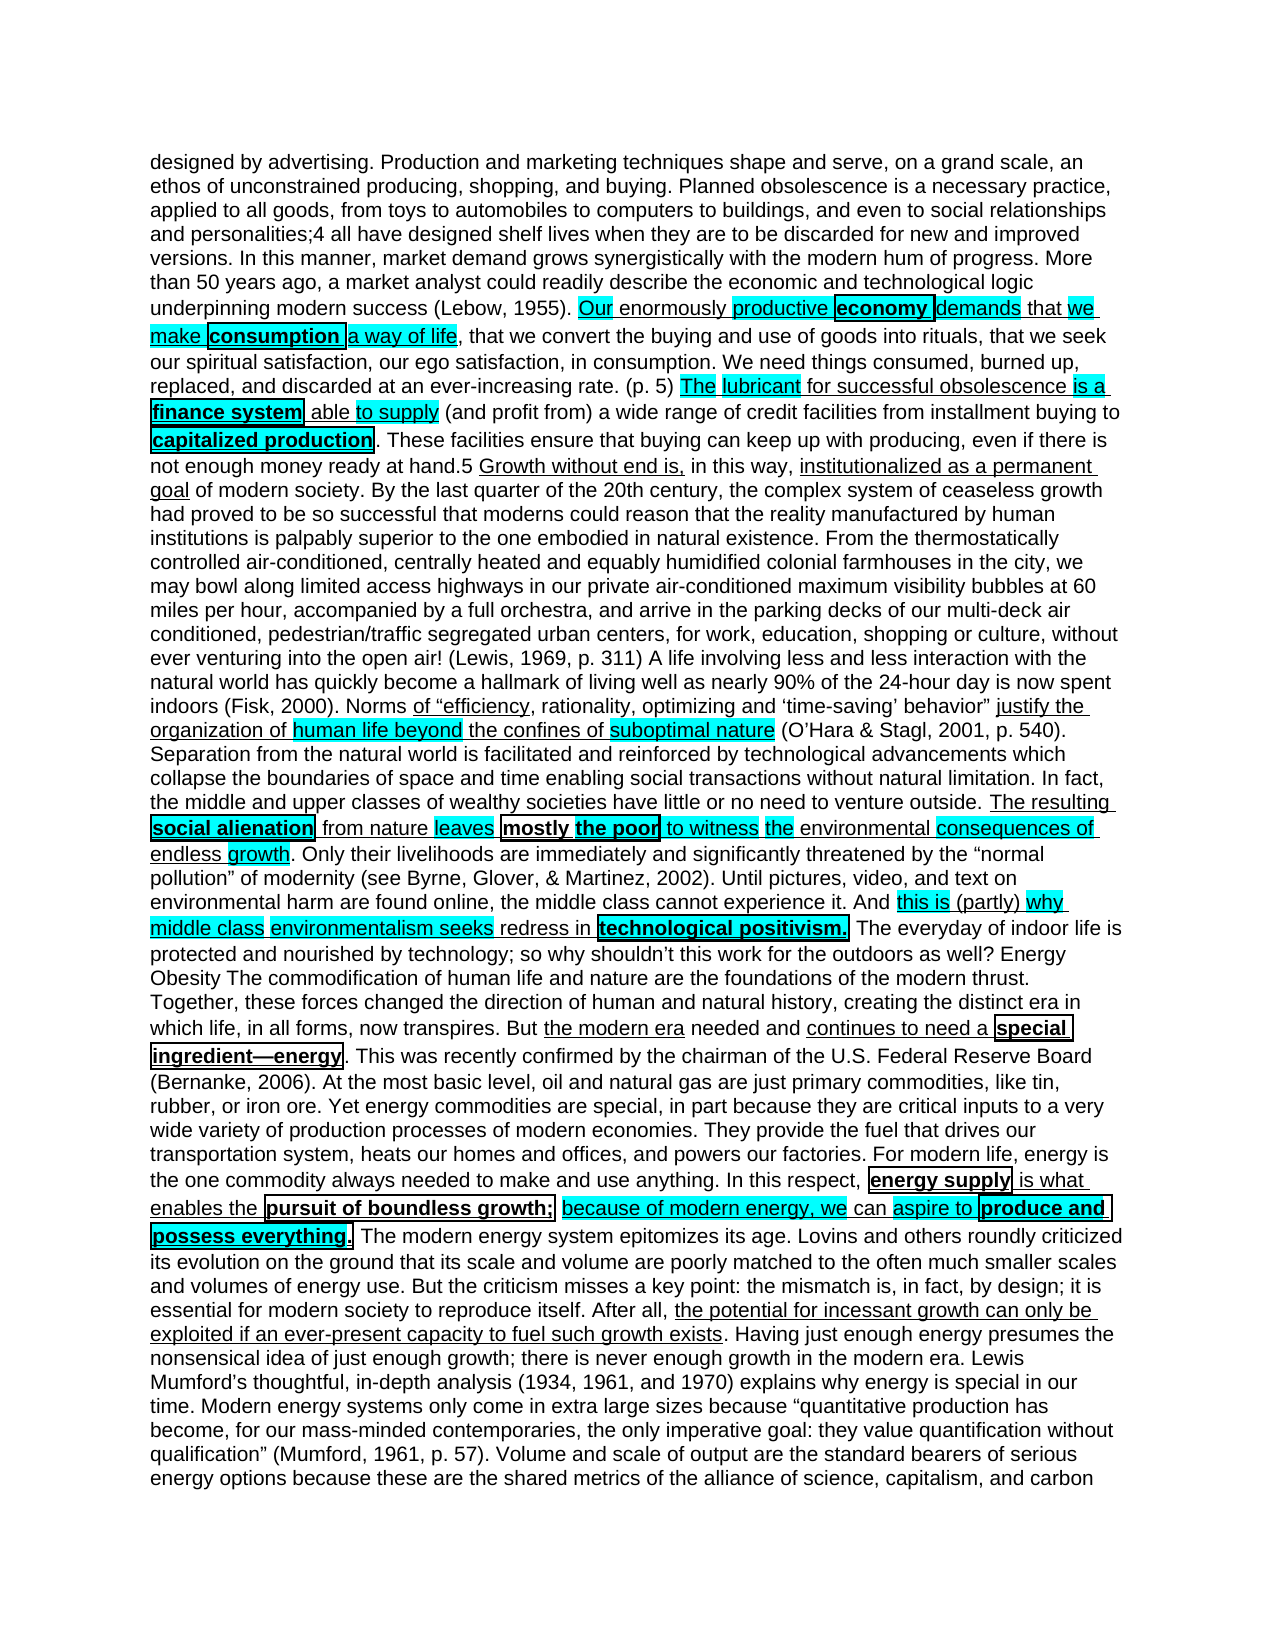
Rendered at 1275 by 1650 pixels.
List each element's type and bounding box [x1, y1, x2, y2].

text [150, 150, 1125, 1489]
